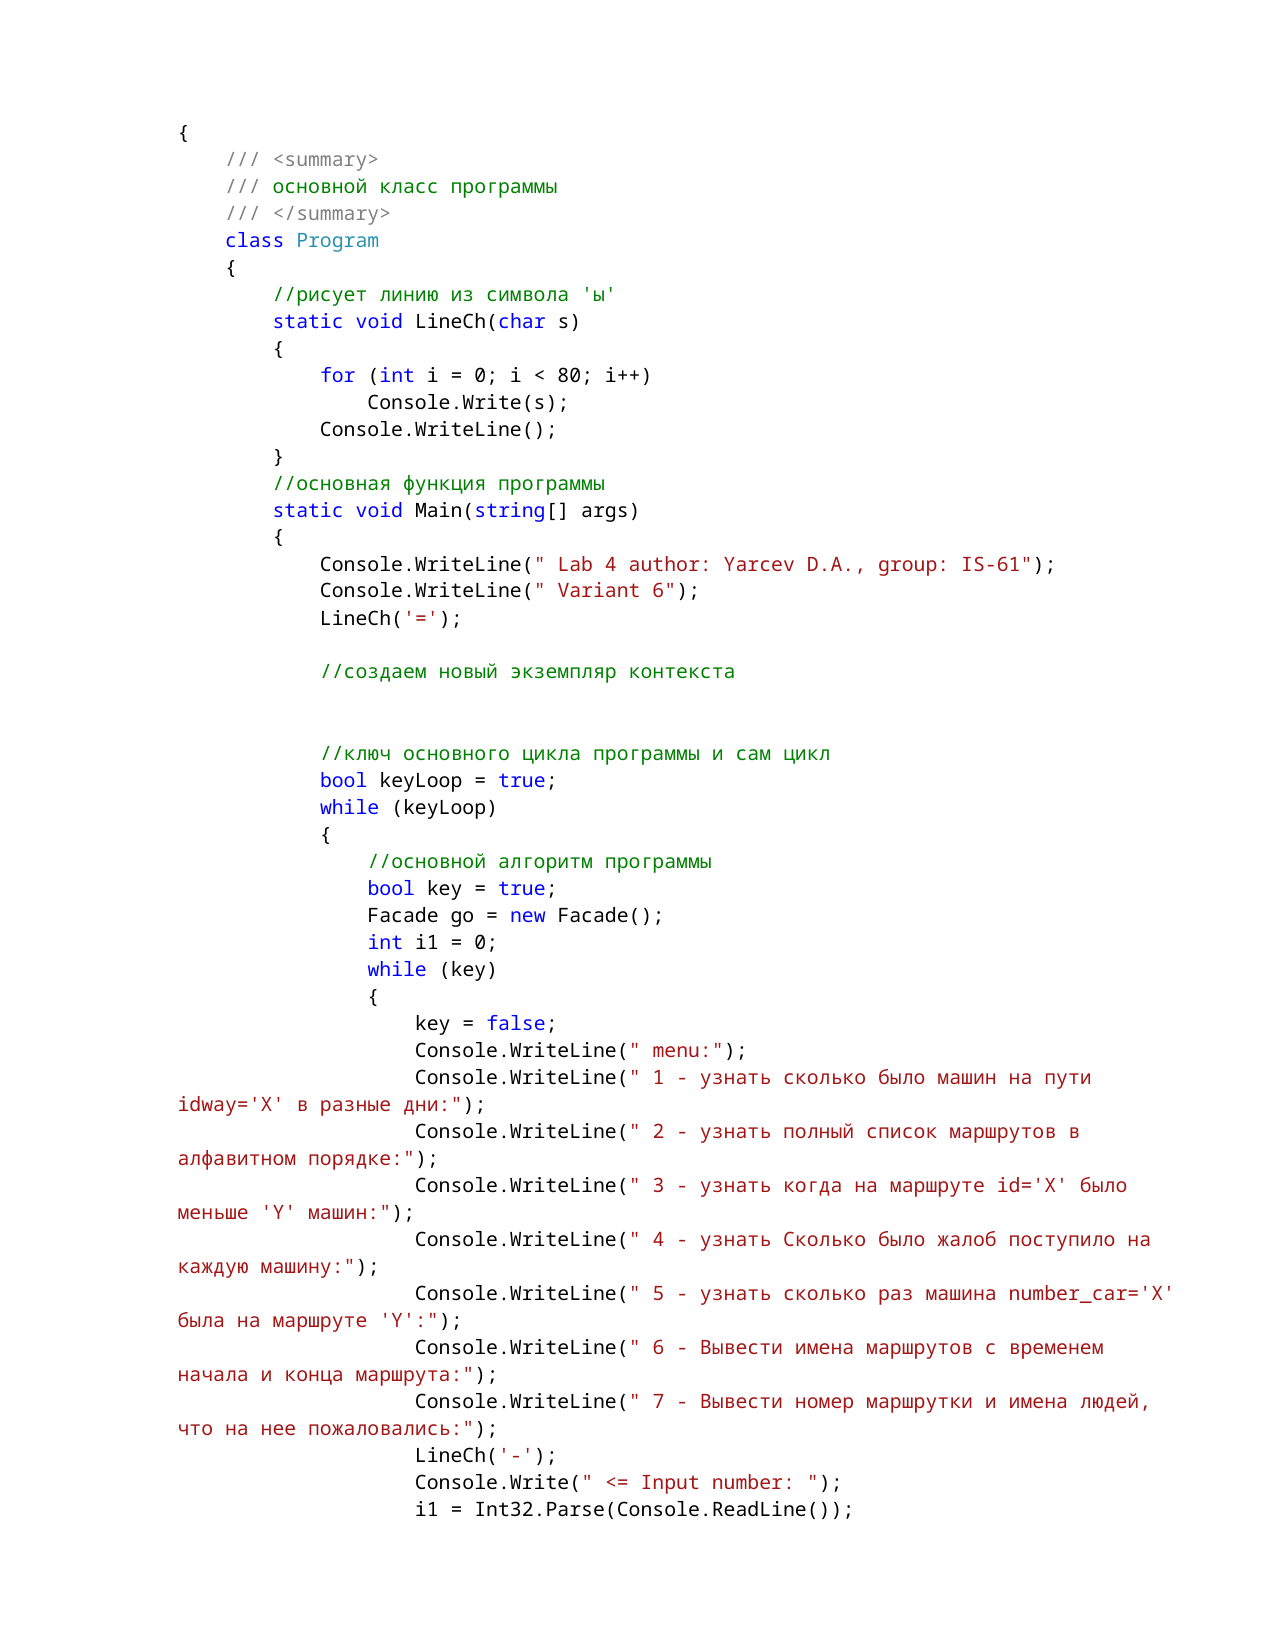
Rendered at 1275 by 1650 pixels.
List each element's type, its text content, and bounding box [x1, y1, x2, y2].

text /// основной класс программы [177, 172, 1186, 199]
text while (key) [177, 956, 1186, 982]
text //основная функция программы [177, 469, 1186, 496]
text key = false; [177, 1009, 1186, 1036]
text { [177, 253, 1186, 280]
text LineCh('-'); [177, 1441, 1186, 1468]
text Console.WriteLine(" menu:"); [177, 1036, 1186, 1063]
text static void Main(string[] args) [177, 496, 1186, 523]
text class Program [177, 226, 1186, 253]
text Facade go = new Facade(); [177, 902, 1186, 928]
text Console.WriteLine(); [177, 415, 1186, 442]
text { [177, 982, 1186, 1009]
text { [177, 118, 1186, 145]
text bool key = true; [177, 874, 1186, 902]
text /// <summary> [177, 145, 1186, 172]
text bool keyLoop = true; [177, 767, 1186, 794]
text LineCh('='); [177, 604, 1186, 631]
text Console.WriteLine(" 3 - узнать когда на маршруте id='X' было меньше 'Y' машин:"); [177, 1171, 1186, 1225]
text i1 = Int32.Parse(Console.ReadLine()); [177, 1495, 1186, 1522]
text { [177, 523, 1186, 550]
text Console.WriteLine(" Variant 6"); [177, 577, 1186, 604]
text Console.Write(" <= Input number: "); [177, 1468, 1186, 1495]
text Console.WriteLine(" Lab 4 author: Yarcev D.A., group: IS-61"); [177, 550, 1186, 577]
text Console.WriteLine(" 1 - узнать сколько было машин на пути idway='X' в разные дни:"); [177, 1063, 1186, 1117]
text //ключ основного цикла программы и сам цикл [177, 740, 1186, 767]
text { [177, 334, 1186, 361]
text Console.WriteLine(" 7 - Вывести номер маршрутки и имена людей, что на нее пожаловались:"); [177, 1387, 1186, 1441]
text while (keyLoop) [177, 794, 1186, 821]
text static void LineCh(char s) [177, 307, 1186, 334]
text //создаем новый экземпляр контекста [177, 658, 1186, 685]
text Console.WriteLine(" 6 - Вывести имена маршрутов с временем начала и конца маршрута:"); [177, 1333, 1186, 1387]
text Console.WriteLine(" 4 - узнать Сколько было жалоб поступило на каждую машину:"); [177, 1225, 1186, 1279]
text //основной алгоритм программы [177, 848, 1186, 874]
text } [177, 442, 1186, 469]
text Console.WriteLine(" 5 - узнать сколько раз машина number_car='X' была на маршруте 'Y':"); [177, 1279, 1186, 1333]
text int i1 = 0; [177, 928, 1186, 956]
text /// </summary> [177, 199, 1186, 226]
text for (int i = 0; i < 80; i++) [177, 361, 1186, 388]
text Console.WriteLine(" 2 - узнать полный список маршрутов в алфавитном порядке:"); [177, 1117, 1186, 1171]
text Console.Write(s); [177, 388, 1186, 415]
text //рисует линию из символа 'ы' [177, 280, 1186, 307]
text { [177, 821, 1186, 848]
